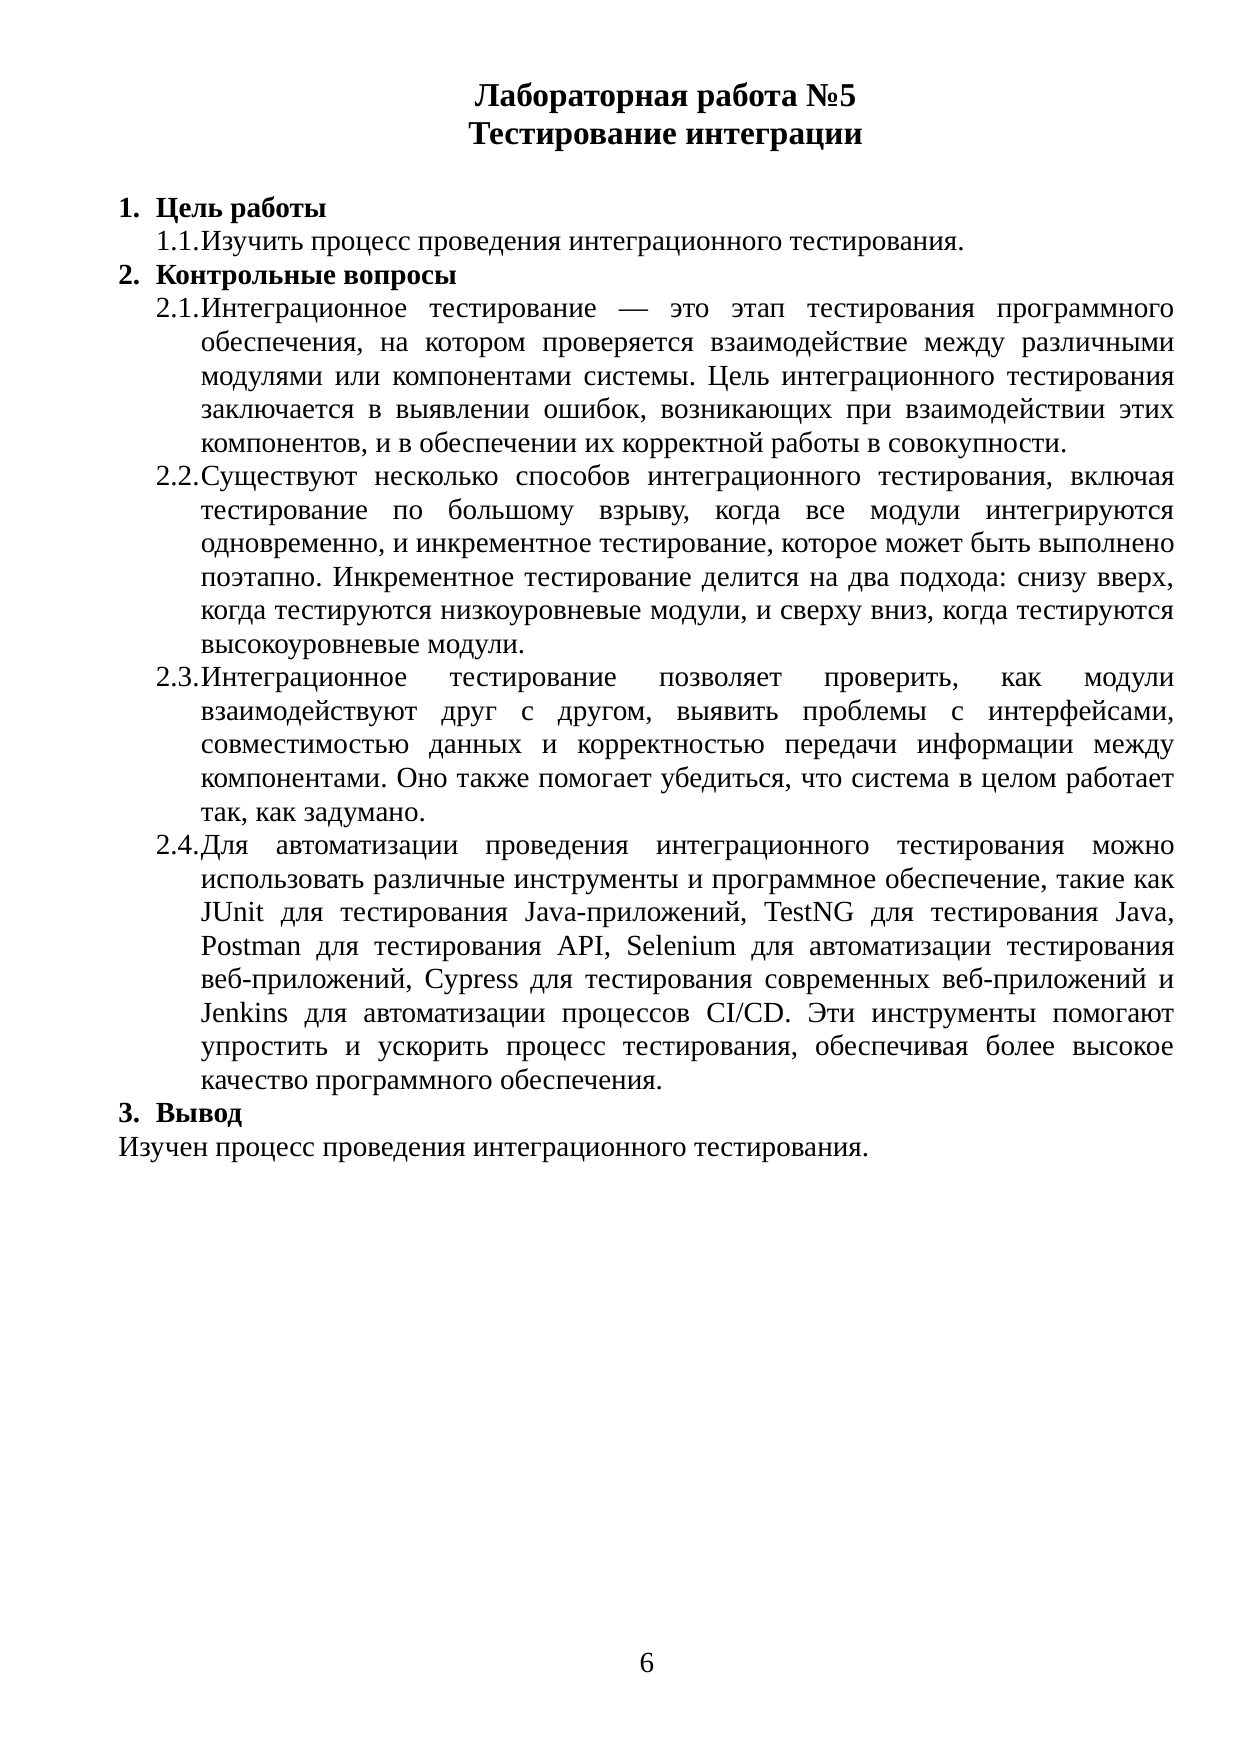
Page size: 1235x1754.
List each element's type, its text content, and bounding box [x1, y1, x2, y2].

list Лабораторная работа №5 [156, 75, 1175, 113]
list Цель работы [118, 190, 1175, 223]
list Тестирование интеграции [156, 113, 1175, 152]
list Для автоматизации проведения интеграционного тестирования можно использовать различные инструменты и программное обеспечение, такие как JUnit для тестирования Java-приложений, TestNG для тестирования Java, Postman для тестирования API, Selenium для автоматизации тестирования веб-приложений, Cypress для тестирования современных веб-приложений и Jenkins для автоматизации процессов CI/CD. Эти инструменты помогают упростить и ускорить процесс тестирования, обеспечивая более высокое качество программного обеспечения. [156, 827, 1175, 1096]
list Изучить процесс проведения интеграционного тестирования. [156, 223, 1175, 257]
list Вывод [118, 1096, 1175, 1129]
list Интеграционное тестирование — это этап тестирования программного обеспечения, на котором проверяется взаимодействие между различными модулями или компонентами системы. Цель интеграционного тестирования заключается в выявлении ошибок, возникающих при взаимодействии этих компонентов, и в обеспечении их корректной работы в совокупности. [156, 291, 1175, 458]
text Изучен процесс проведения интеграционного тестирования. [118, 1129, 1175, 1163]
list Интеграционное тестирование позволяет проверить, как модули взаимодействуют друг с другом, выявить проблемы с интерфейсами, совместимостью данных и корректностью передачи информации между компонентами. Оно также помогает убедиться, что система в целом работает так, как задумано. [156, 659, 1175, 827]
list Контрольные вопросы [118, 257, 1175, 291]
list Существуют несколько способов интеграционного тестирования, включая тестирование по большому взрыву, когда все модули интегрируются одновременно, и инкрементное тестирование, которое может быть выполнено поэтапно. Инкрементное тестирование делится на два подхода: снизу вверх, когда тестируются низкоуровневые модули, и сверху вниз, когда тестируются высокоуровневые модули. [156, 458, 1175, 659]
